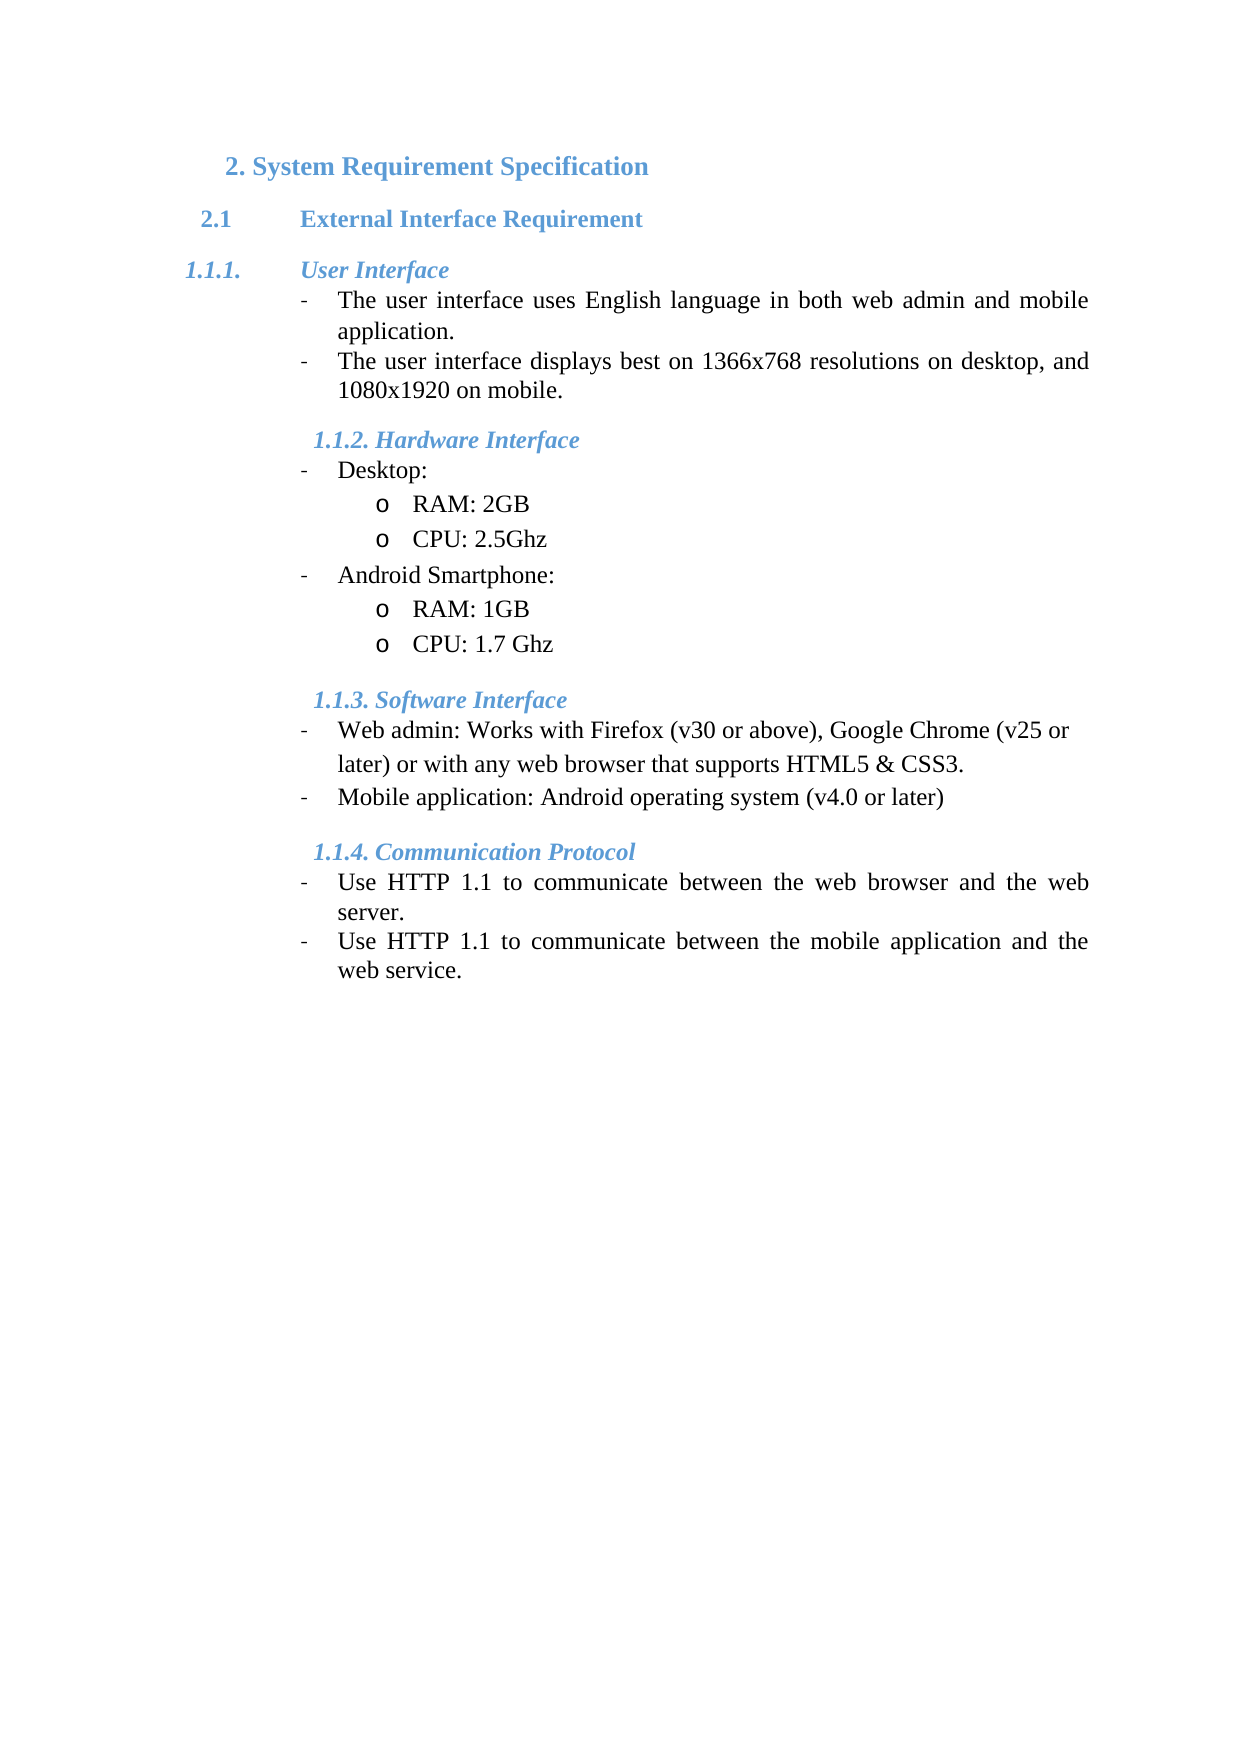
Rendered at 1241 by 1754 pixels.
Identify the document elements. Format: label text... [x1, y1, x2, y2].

list Mobile application: Android operating system (v4.0 or later) [300, 782, 1090, 812]
list The user interface displays best on 1366x768 resolutions on desktop, and 1080x1920 on mobile. [300, 346, 1090, 404]
list Use HTTP 1.1 to communicate between the web browser and the web server. [300, 867, 1090, 926]
subtitle External Interface Requirement [150, 204, 1090, 232]
list Android Smartphone: [300, 560, 1090, 589]
list CPU: 2.5Ghz [375, 524, 1090, 555]
list Web admin: Works with Firefox (v30 or above), Google Chrome (v25 or later) or with any web browser that supports HTML5 & CSS3. [300, 716, 1090, 778]
list RAM: 1GB [375, 594, 1090, 625]
subtitle Software Interface [313, 686, 1090, 714]
subtitle Communication Protocol [313, 837, 1090, 866]
list The user interface uses English language in both web admin and mobile application. [300, 285, 1090, 344]
subtitle Hardware Interface [313, 425, 1090, 454]
list RAM: 2GB [375, 489, 1090, 520]
subtitle User Interface [150, 255, 1090, 283]
list Desktop: [300, 455, 1090, 485]
subtitle System Requirement Specification [225, 150, 1090, 181]
list CPU: 1.7 Ghz [375, 629, 1090, 660]
list Use HTTP 1.1 to communicate between the mobile application and the web service. [300, 926, 1090, 984]
